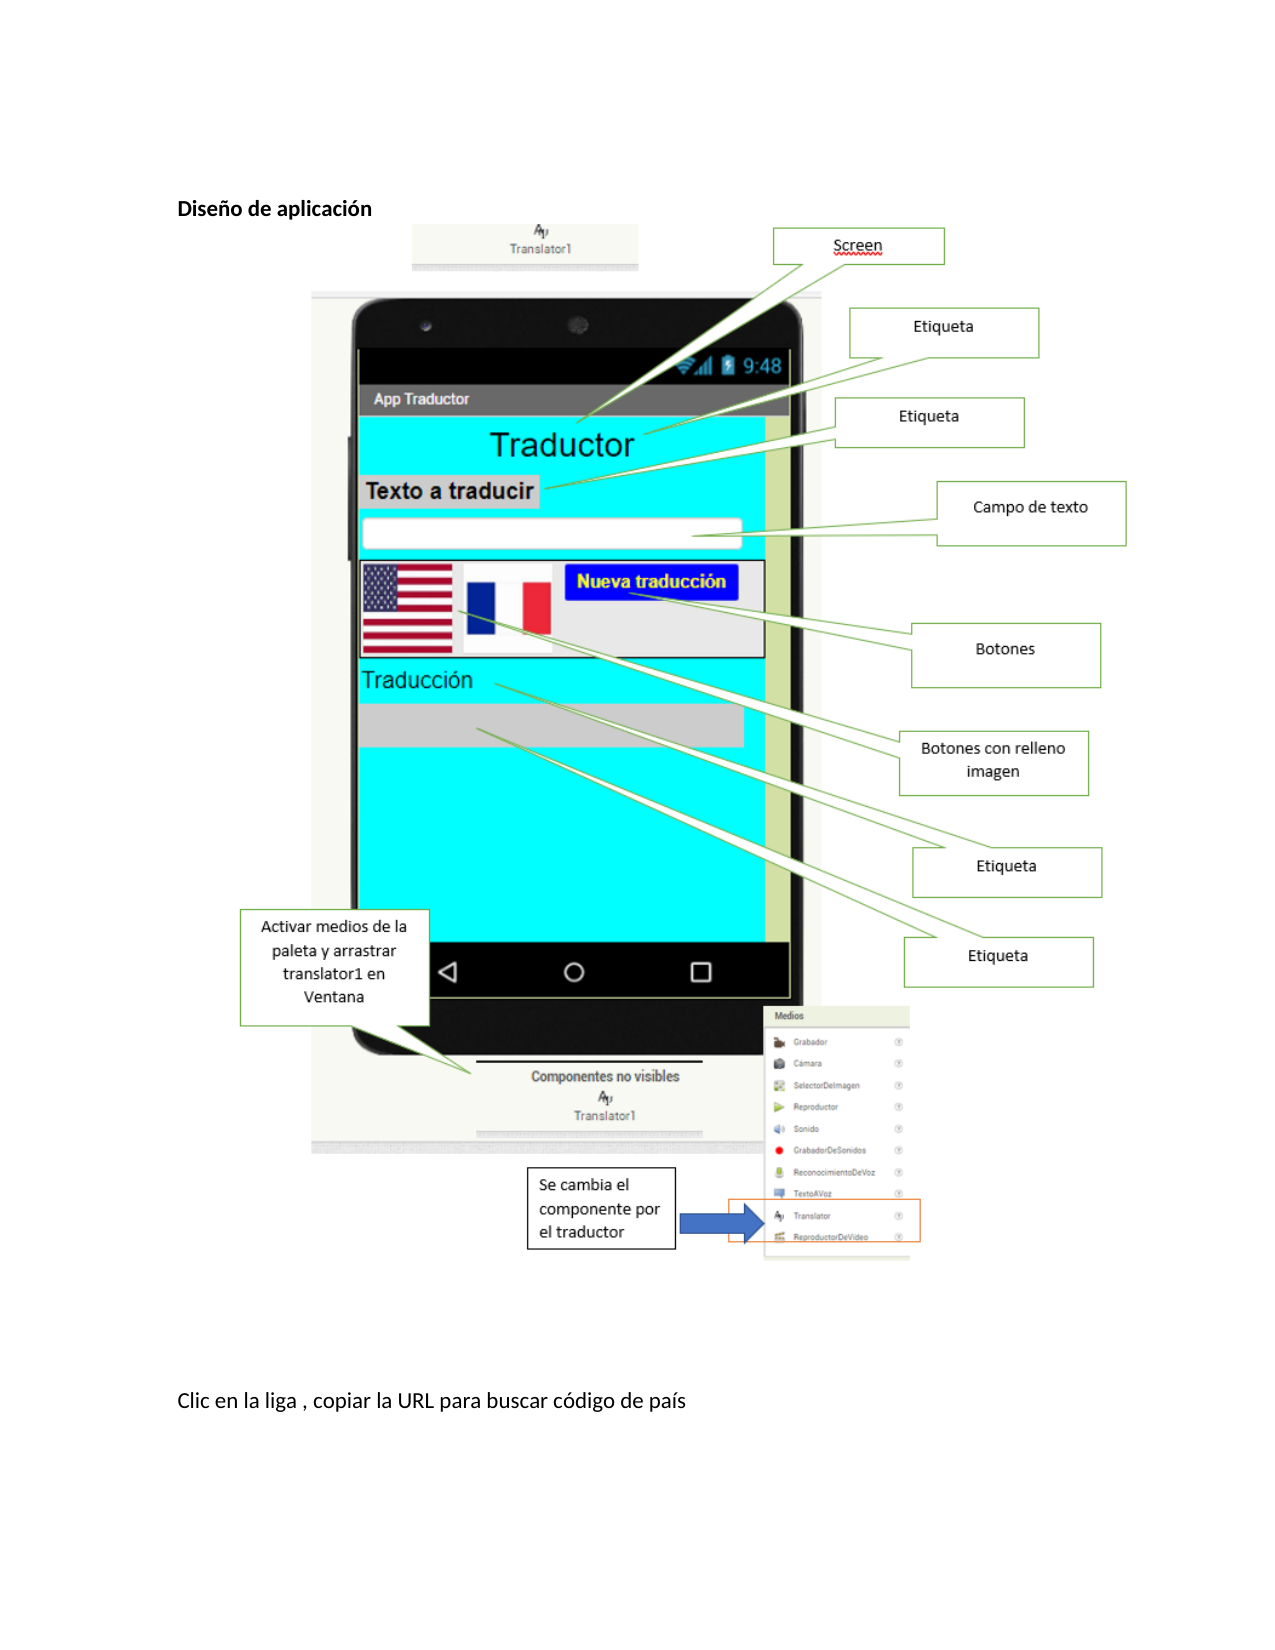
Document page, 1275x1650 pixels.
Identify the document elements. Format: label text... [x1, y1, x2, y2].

text Diseño de aplicación [177, 194, 1098, 224]
text Clic en la liga , copiar la URL para buscar código de país [177, 1386, 1098, 1414]
picture [177, 224, 1162, 1274]
